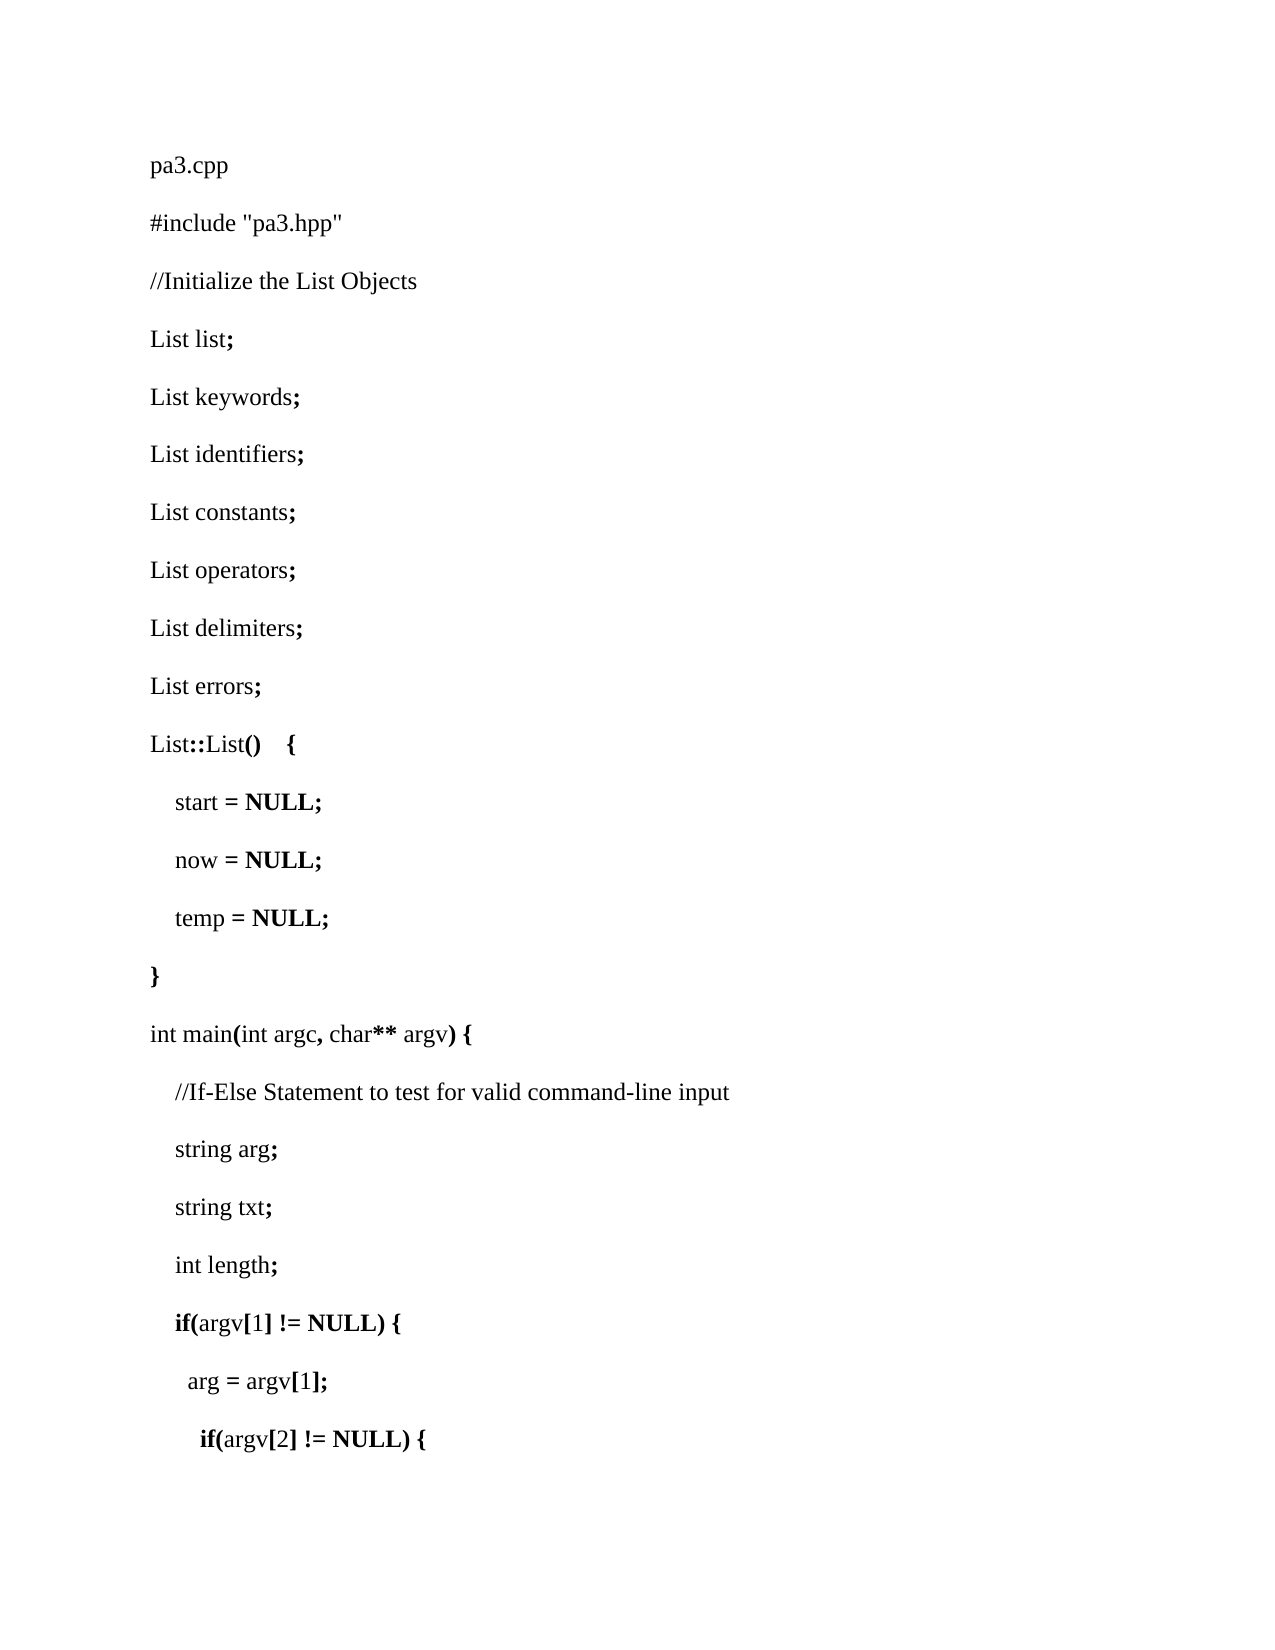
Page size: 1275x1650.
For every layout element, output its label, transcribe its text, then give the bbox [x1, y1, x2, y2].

text } [150, 961, 1125, 989]
text now = NULL; [150, 845, 1125, 874]
text #include "pa3.hpp" [150, 208, 1125, 237]
text string txt; [150, 1192, 1125, 1221]
text //If-Else Statement to test for valid command-line input [150, 1077, 1125, 1105]
text string arg; [150, 1134, 1125, 1163]
text if(argv[2] != NULL) { [150, 1424, 1125, 1453]
text List list; [150, 324, 1125, 352]
text temp = NULL; [150, 903, 1125, 932]
text //Initialize the List Objects [150, 266, 1125, 294]
text List identifiers; [150, 439, 1125, 468]
text start = NULL; [150, 787, 1125, 816]
text if(argv[1] != NULL) { [150, 1308, 1125, 1337]
text int main(int argc, char** argv) { [150, 1019, 1125, 1047]
text List::List() { [150, 729, 1125, 758]
text arg = argv[1]; [150, 1366, 1125, 1395]
text pa3.cpp [150, 150, 1125, 179]
text List operators; [150, 555, 1125, 584]
text int length; [150, 1250, 1125, 1279]
text List errors; [150, 671, 1125, 700]
text List keywords; [150, 382, 1125, 410]
text List delimiters; [150, 613, 1125, 642]
text List constants; [150, 497, 1125, 526]
